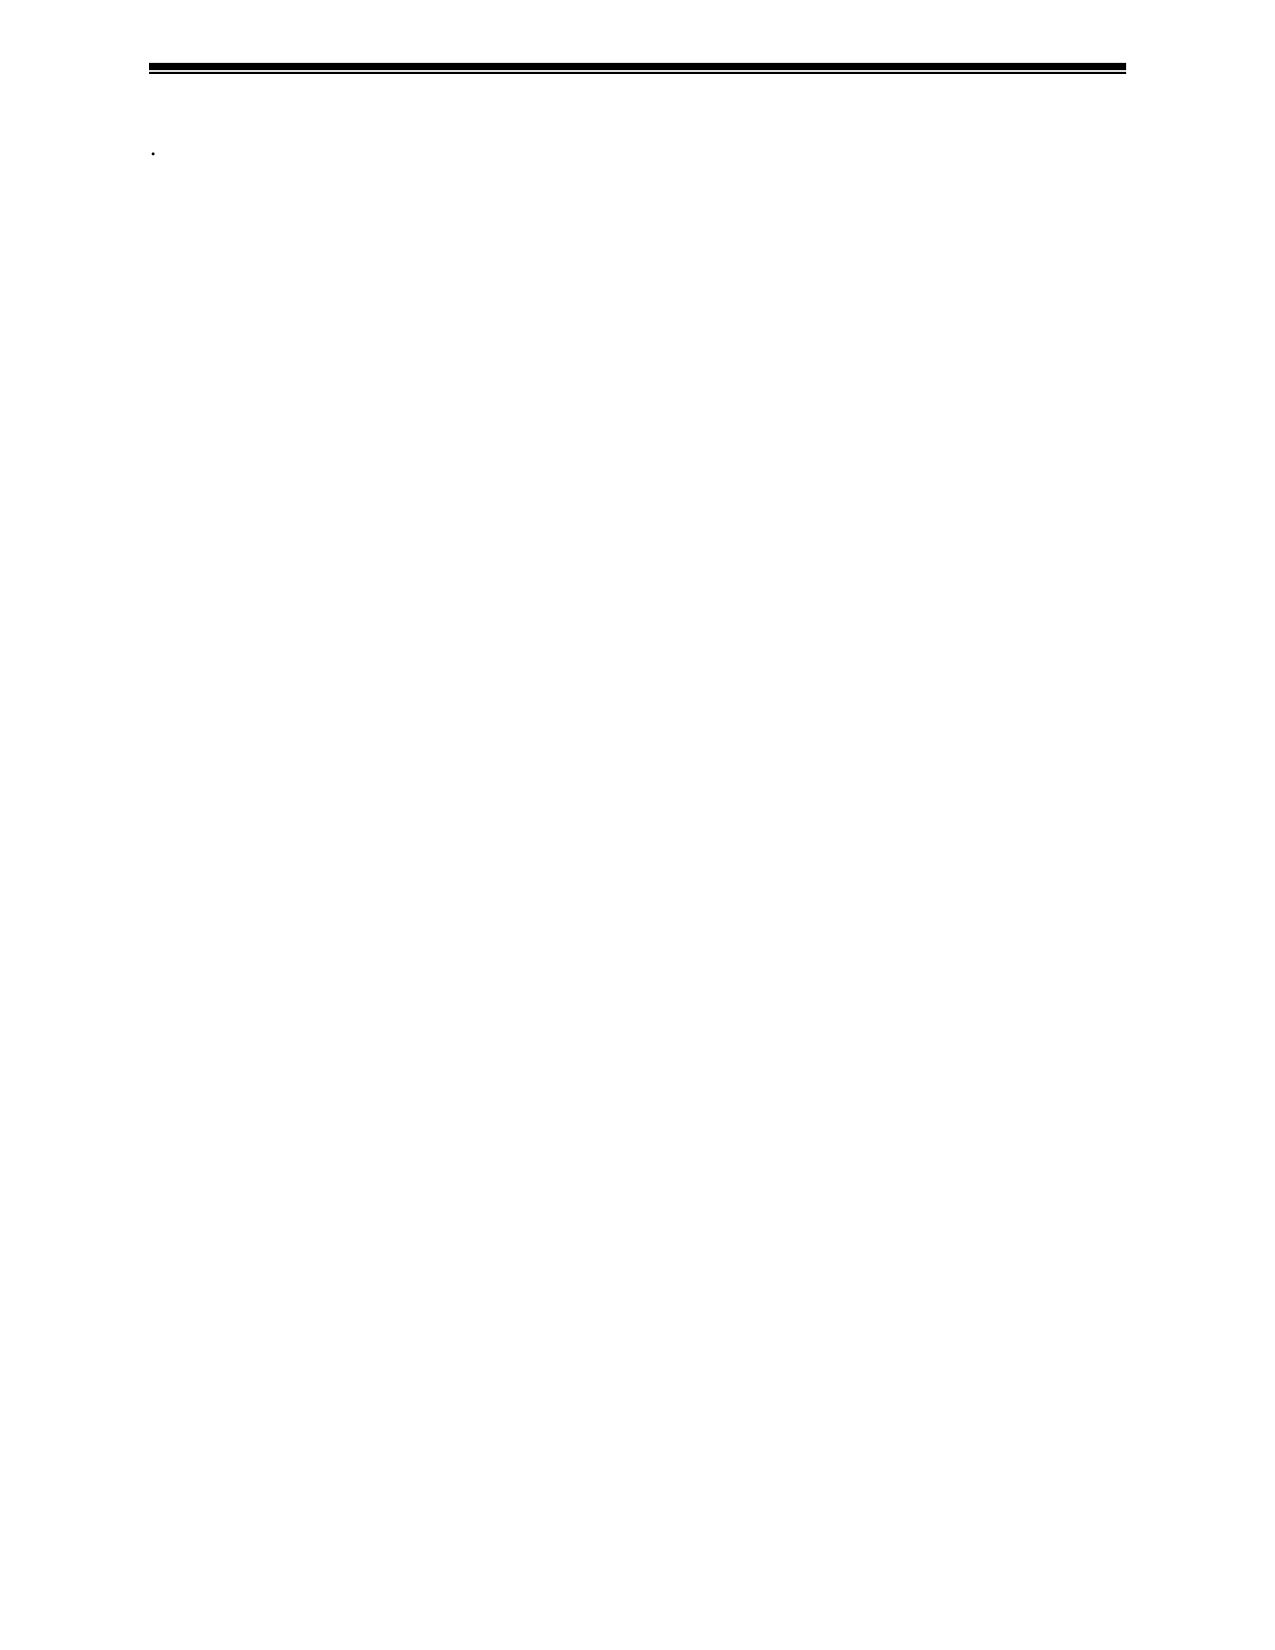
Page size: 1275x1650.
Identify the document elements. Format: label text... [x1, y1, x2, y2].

text . [150, 132, 1135, 160]
